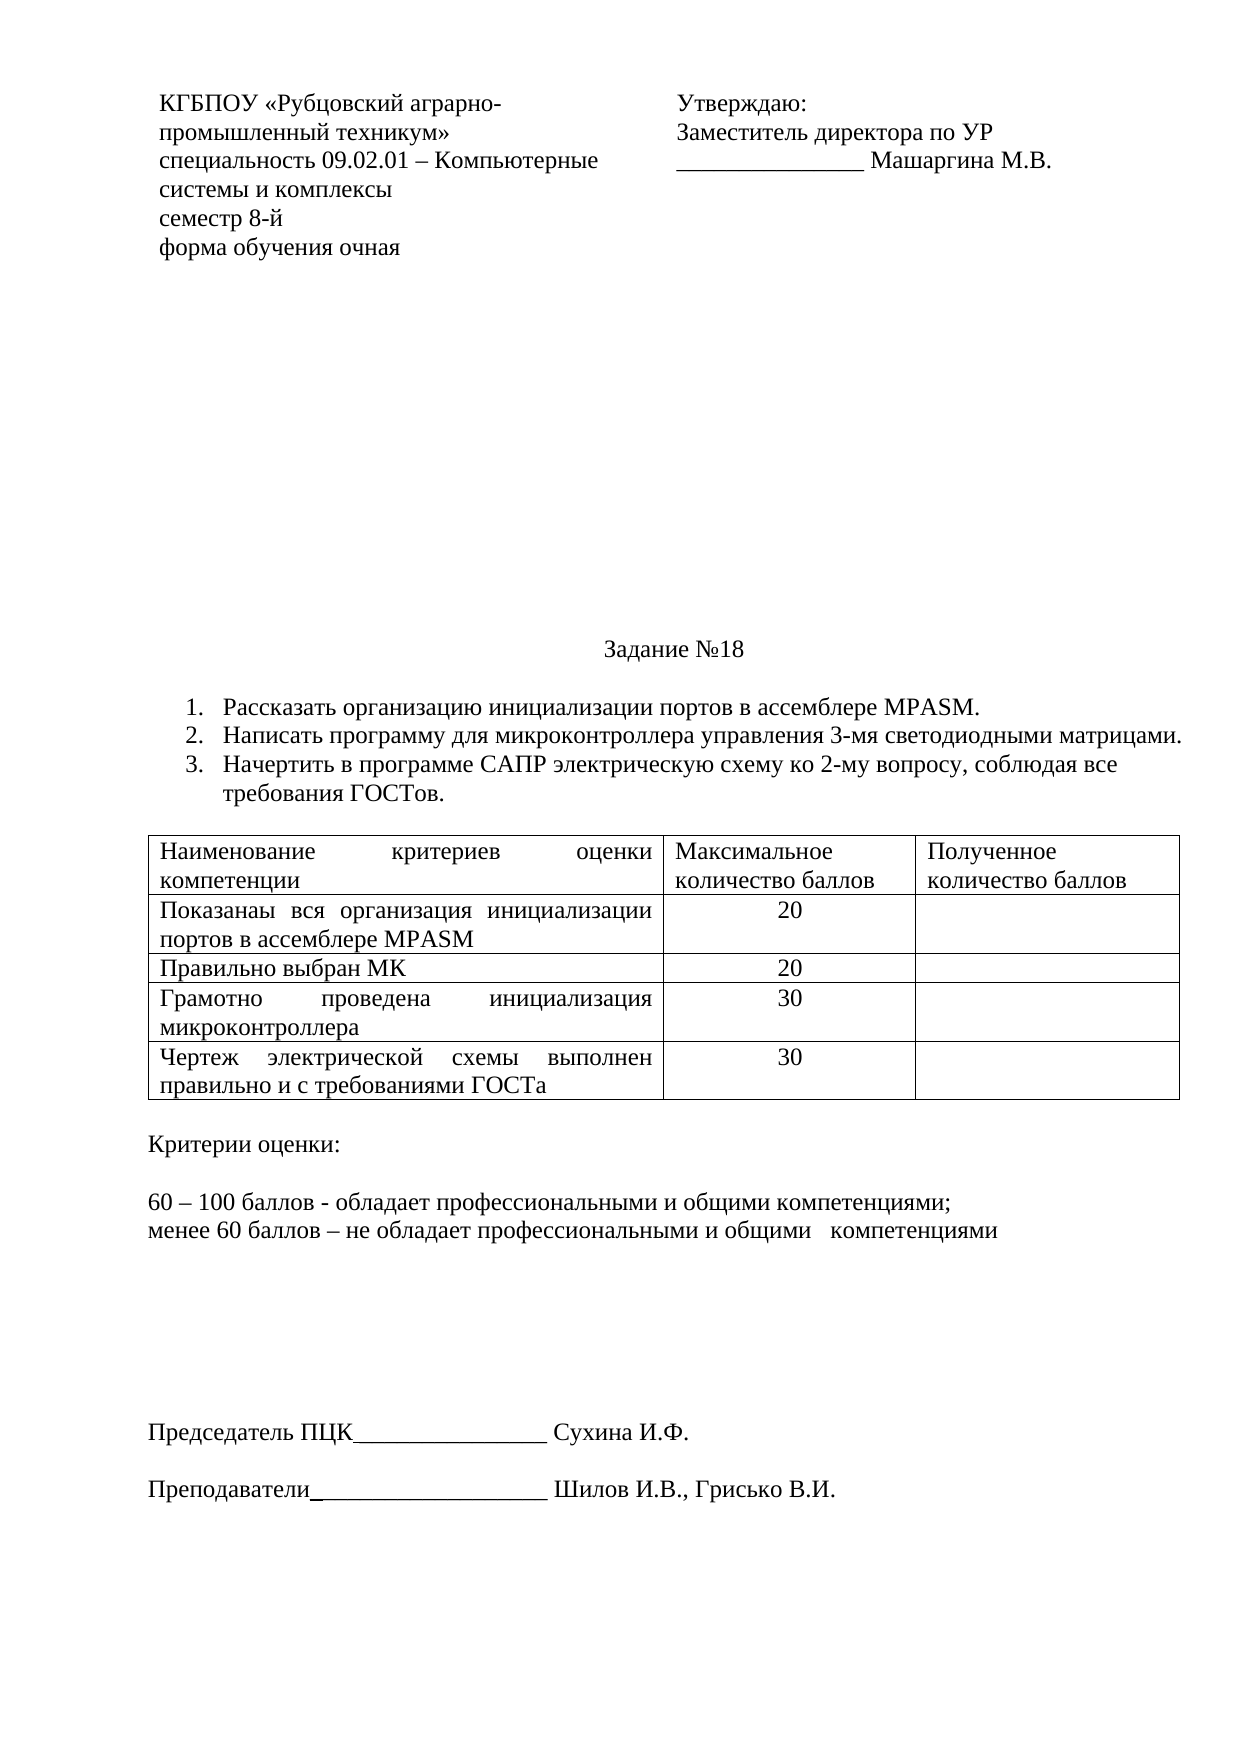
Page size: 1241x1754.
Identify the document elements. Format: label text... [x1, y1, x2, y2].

text Задание №18 [148, 634, 1200, 663]
table_header Утверждаю: Заместитель директора по УР _______________ Машаргина М.В. [665, 88, 1204, 260]
table_cell [916, 954, 1179, 982]
table_cell Правильно выбран МК [149, 954, 663, 982]
table_header КГБПОУ «Рубцовский аграрно-промышленный техникум» специальность 09.02.01 – Компьютерные системы и комплексы семестр 8-й форма обучения очная [148, 88, 665, 260]
text Критерии оценки: [148, 1129, 1200, 1158]
table_cell 30 [664, 983, 915, 1041]
table_cell [916, 895, 1179, 952]
table_header Наименование критериев оценки компетенции [149, 836, 663, 894]
table_cell [916, 1042, 1179, 1099]
table_header Максимальное количество баллов [664, 836, 915, 894]
list Рассказать организацию инициализации портов в ассемблере MPASM. [185, 692, 1200, 720]
table_cell 30 [664, 1042, 915, 1099]
text Преподаватели___________________ Шилов И.В., Грисько В.И. [148, 1474, 1200, 1503]
table_cell [916, 983, 1179, 1041]
list Начертить в программе САПР электрическую схему ко 2-му вопросу, соблюдая все требования ГОСТов. [185, 749, 1200, 807]
list Написать программу для микроконтроллера управления 3-мя светодиодными матрицами. [185, 720, 1200, 749]
table_cell 20 [664, 895, 915, 952]
table_cell Грамотно проведена инициализация микроконтроллера [149, 983, 663, 1041]
table_cell Чертеж электрической схемы выполнен правильно и с требованиями ГОСТа [149, 1042, 663, 1099]
table_cell Показанаы вся организация инициализации портов в ассемблере MPASM [149, 895, 663, 952]
table_header Полученное количество баллов [916, 836, 1179, 894]
text 60 – 100 баллов - обладает профессиональными и общими компетенциями; [148, 1187, 1200, 1215]
table_cell 20 [664, 954, 915, 982]
text Председатель ПЦК _______________ Сухина И.Ф. [148, 1417, 1200, 1445]
text менее 60 баллов – не обладает профессиональными и общими компетенциями [129, 1215, 1200, 1244]
